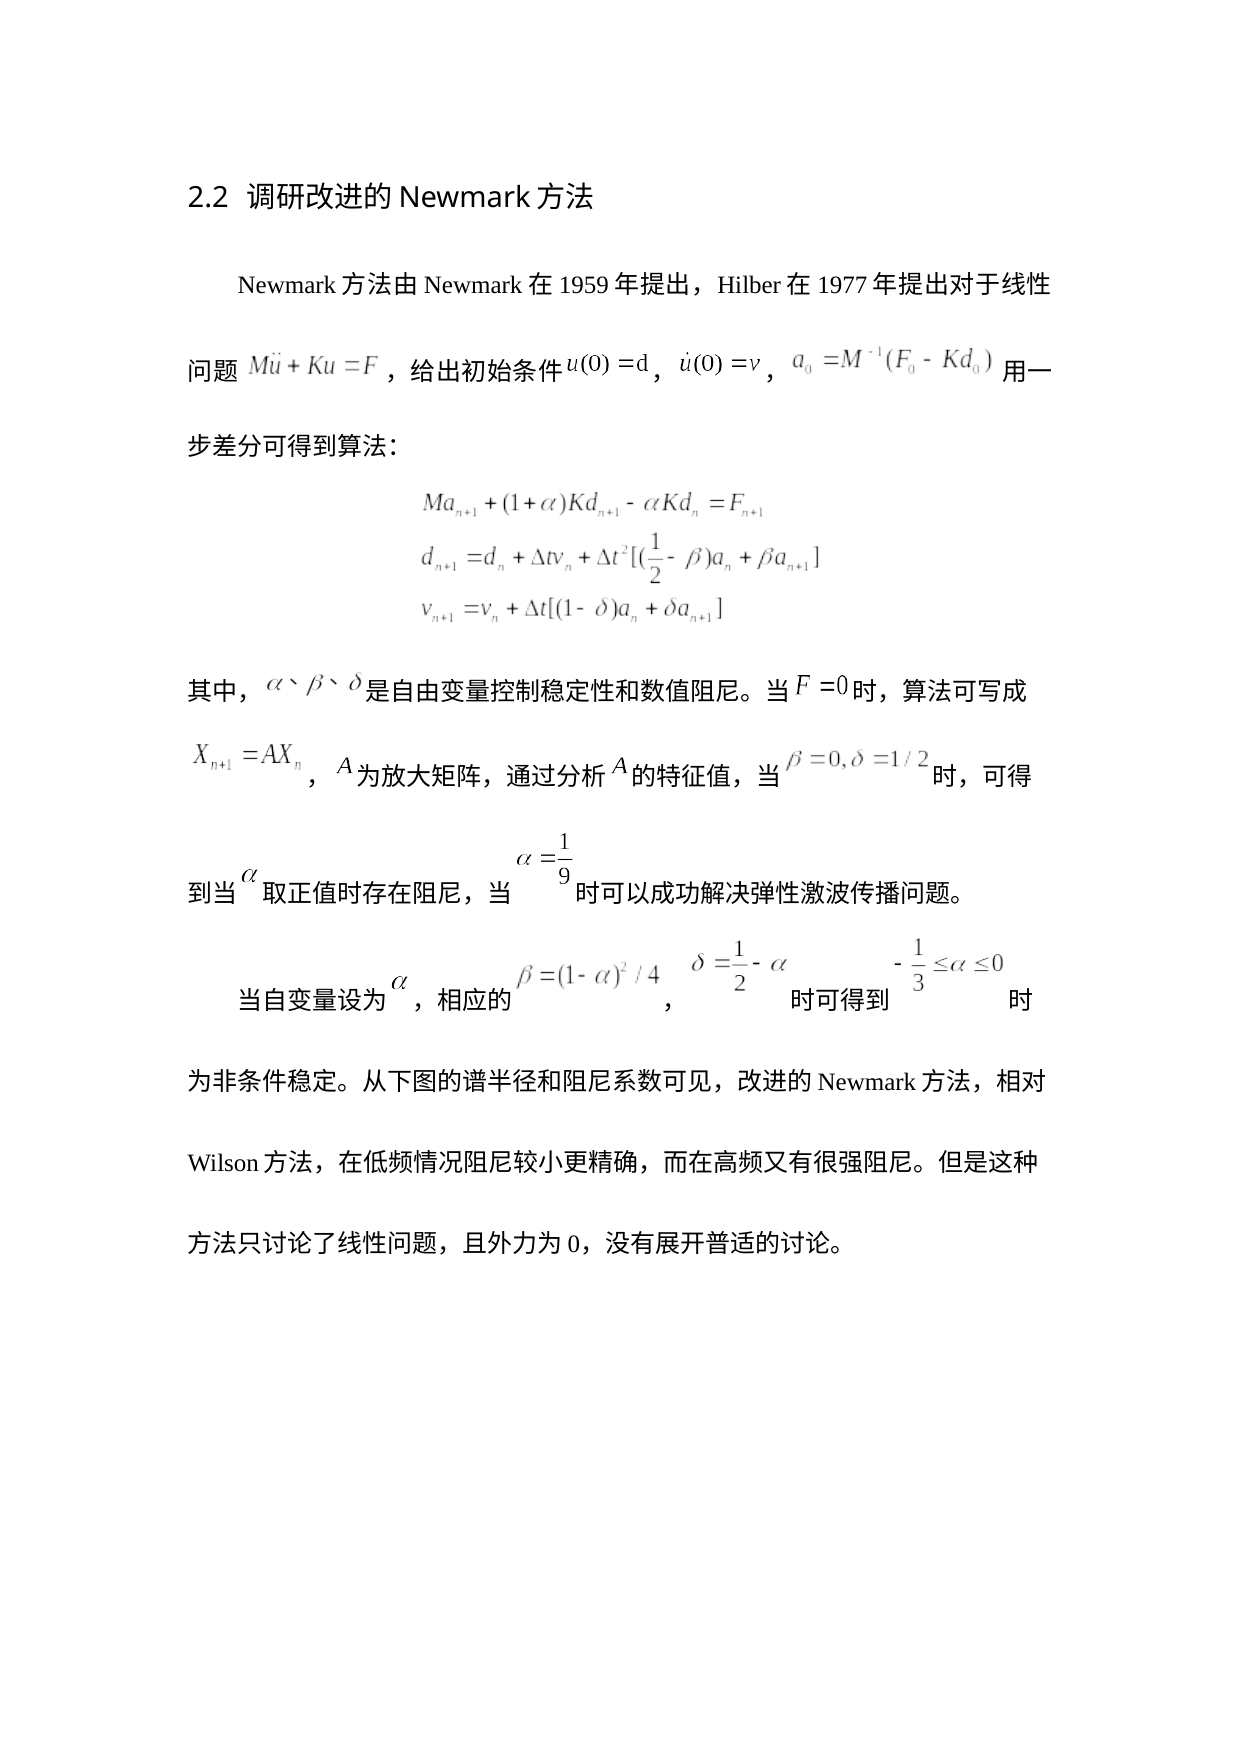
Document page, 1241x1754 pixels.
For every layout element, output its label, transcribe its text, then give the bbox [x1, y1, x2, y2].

subtitle 调研改进的Newmark方法 [187, 162, 1053, 227]
text 其中，是自由变量控制稳定性和数值阻尼。当时，算法可写成，为放大矩阵，通过分析的特征值，当时，可得到当取正值时存在阻尼，当时可以成功解决弹性激波传播问题。 [187, 656, 1053, 924]
text Newmark方法由Newmark在1959年提出，Hilber在1977年提出对于线性问题 ，给出初始条件，， 用一步差分可得到算法： [187, 250, 1053, 477]
text 当自变量设为，相应的，时可得到时为非条件稳定。从下图的谱半径和阻尼系数可见，改进的Newmark方法，相对Wilson方法，在低频情况阻尼较小更精确，而在高频又有很强阻尼。但是这种方法只讨论了线性问题，且外力为0，没有展开普适的讨论。 [187, 933, 1053, 1274]
